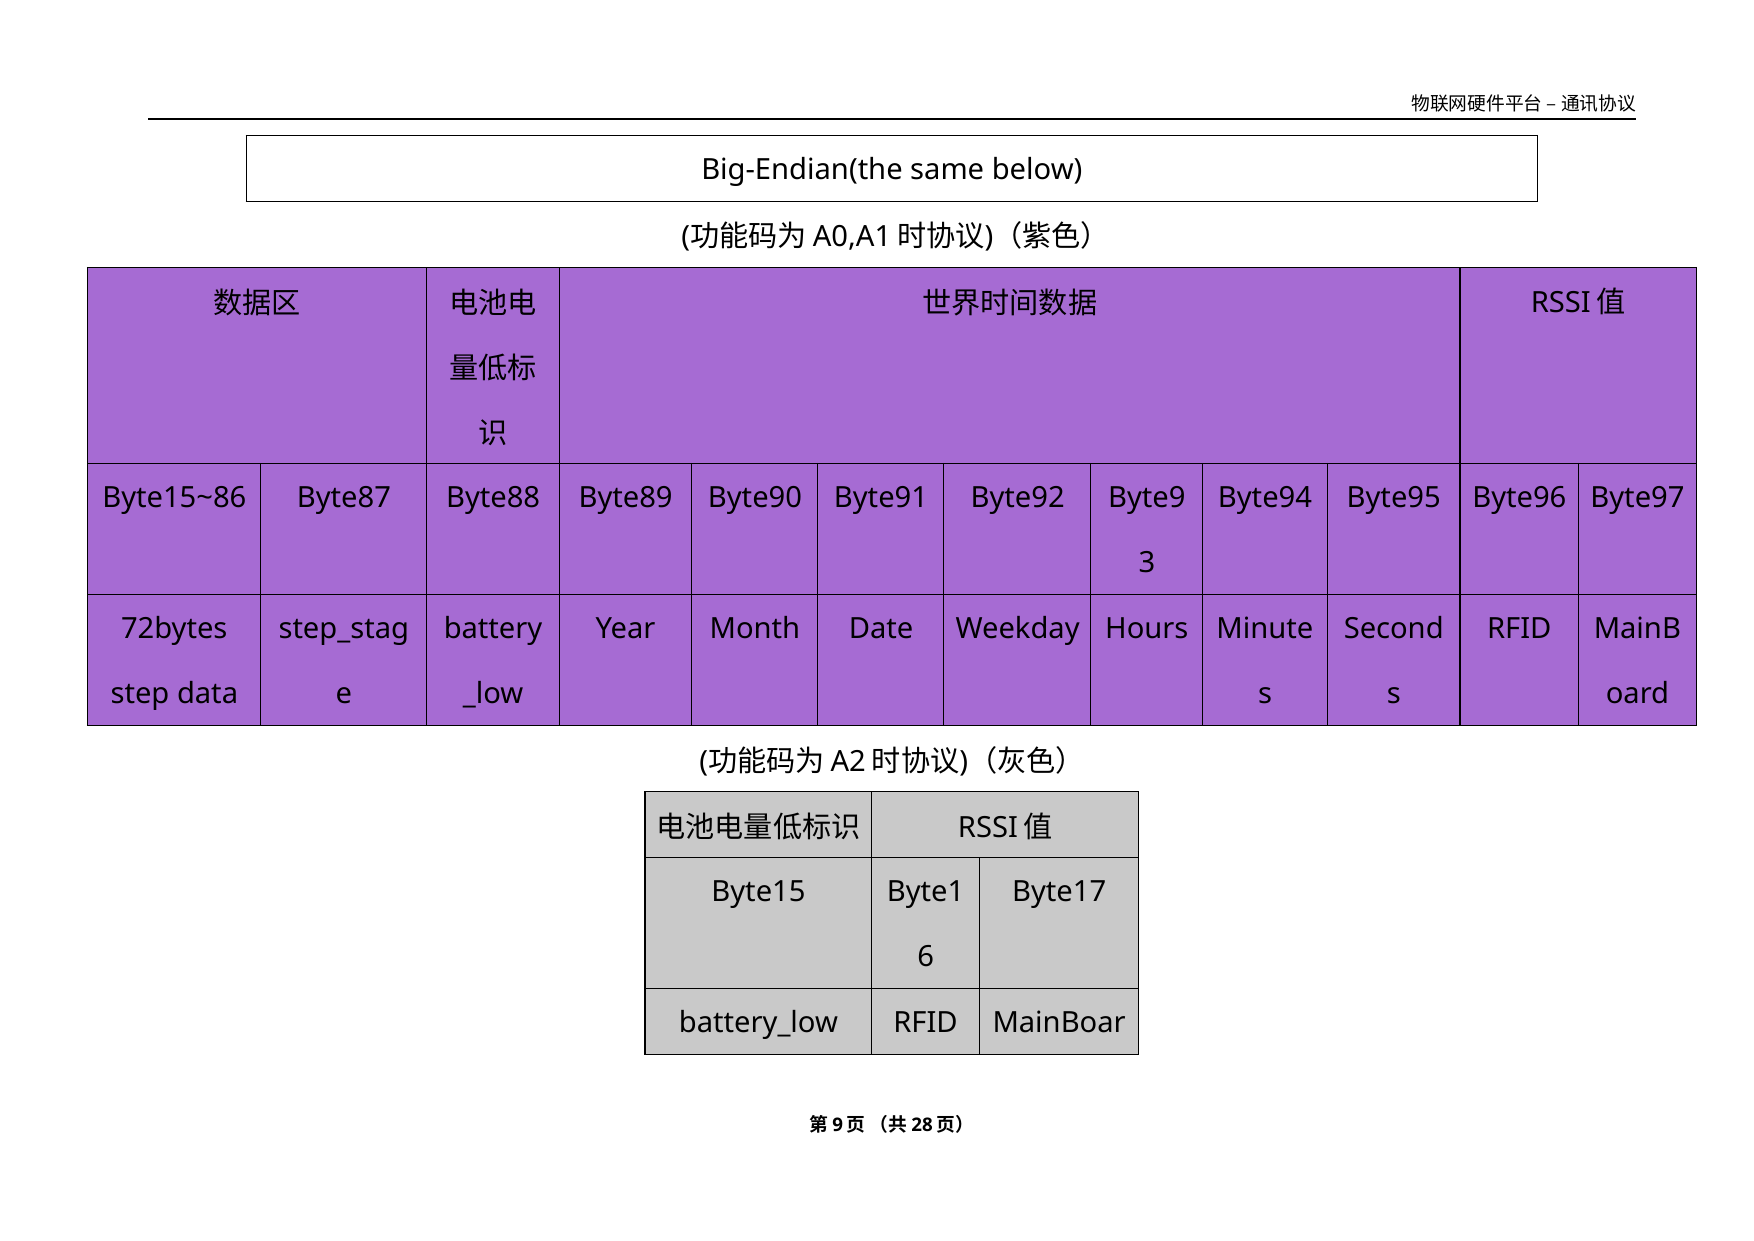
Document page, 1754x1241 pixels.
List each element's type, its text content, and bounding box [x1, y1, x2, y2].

table_header RSSI值 [872, 792, 1138, 857]
table_cell Minutes [1203, 595, 1327, 725]
table_header 电池电量低标识 [646, 792, 871, 857]
table_cell Year [560, 595, 691, 725]
table_cell Byte92 [944, 464, 1090, 594]
table_cell Byte15~86 [88, 464, 260, 594]
table_cell MainBoard [980, 989, 1138, 1054]
text (功能码为A2时协议)（灰色） [148, 726, 1636, 791]
table_cell MainBoard [1579, 595, 1696, 725]
table_cell Byte17 [980, 858, 1138, 988]
table_cell RFID [872, 989, 979, 1054]
table_cell Byte97 [1579, 464, 1696, 594]
table_cell Byte90 [692, 464, 817, 594]
table_cell Byte94 [1203, 464, 1327, 594]
table_cell battery_low [646, 989, 871, 1054]
table_cell Seconds [1328, 595, 1459, 725]
table_cell RFID [1461, 595, 1578, 725]
table_header 世界时间数据 [560, 268, 1459, 463]
table_cell Date [818, 595, 943, 725]
table_cell Weekday [944, 595, 1090, 725]
table_cell Byte88 [427, 464, 559, 594]
table_cell Byte96 [1461, 464, 1578, 594]
table_cell 72bytes step data [88, 595, 260, 725]
table_cell Hours [1091, 595, 1202, 725]
table_cell battery_low [427, 595, 559, 725]
table_header 数据区 [88, 268, 426, 463]
table_cell Byte95 [1328, 464, 1459, 594]
table_header RSSI值 [1461, 268, 1696, 463]
text (功能码为A0,A1时协议)（紫色） [148, 202, 1636, 267]
table_cell Big-Endian(the same below) [247, 136, 1537, 201]
table_cell Byte15 [646, 858, 871, 988]
table_cell Byte89 [560, 464, 691, 594]
table_cell step_stage [261, 595, 426, 725]
table_header 电池电量低标识 [427, 268, 559, 463]
table_cell Month [692, 595, 817, 725]
table_cell Byte87 [261, 464, 426, 594]
table_cell Byte93 [1091, 464, 1202, 594]
table_cell Byte91 [818, 464, 943, 594]
table_cell Byte16 [872, 858, 979, 988]
